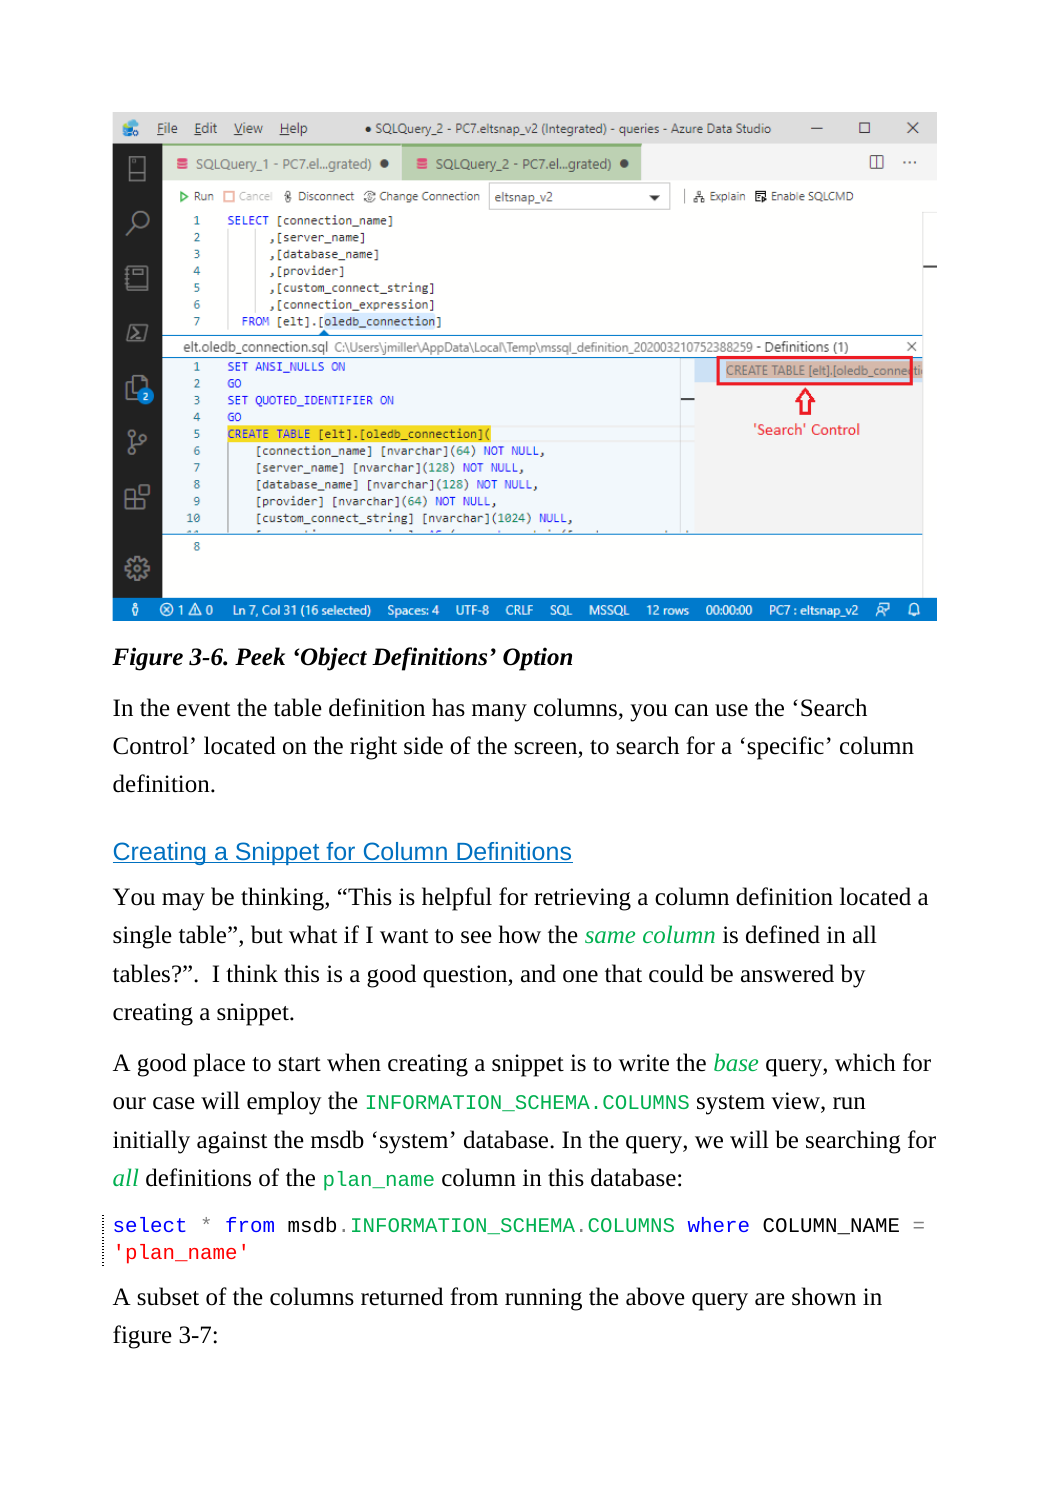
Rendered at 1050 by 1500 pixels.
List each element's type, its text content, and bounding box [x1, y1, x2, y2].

picture [112, 112, 937, 621]
text A good place to start when creating a snippet is to write the base query, which for our case will employ the INFORMATION_SCHEMA.COLUMNS system view, run initially against the msdb ‘system’ database. In the query, we will be searching for all definitions of the plan_name column in this database: [112, 1048, 937, 1193]
text A subset of the columns returned from running the above query are shown in figure 3-7: [112, 1282, 937, 1349]
text Figure 3-6. Peek ‘Object Definitions’ Option [112, 642, 937, 671]
text select * from msdb.INFORMATION_SCHEMA.COLUMNS where COLUMN_NAME = 'plan_name' [102, 1215, 937, 1266]
text In the event the table definition has many columns, you can use the ‘Search Control’ located on the right side of the screen, to search for a ‘specific’ column definition. [112, 693, 937, 798]
subtitle Creating a Snippet for Column Definitions [112, 837, 937, 865]
text You may be thinking, “This is helpful for retrieving a column definition located a single table”, but what if I want to see how the same column is defined in all tables?”. I think this is a good question, and one that could be answered by creating a snippet. [112, 882, 937, 1026]
